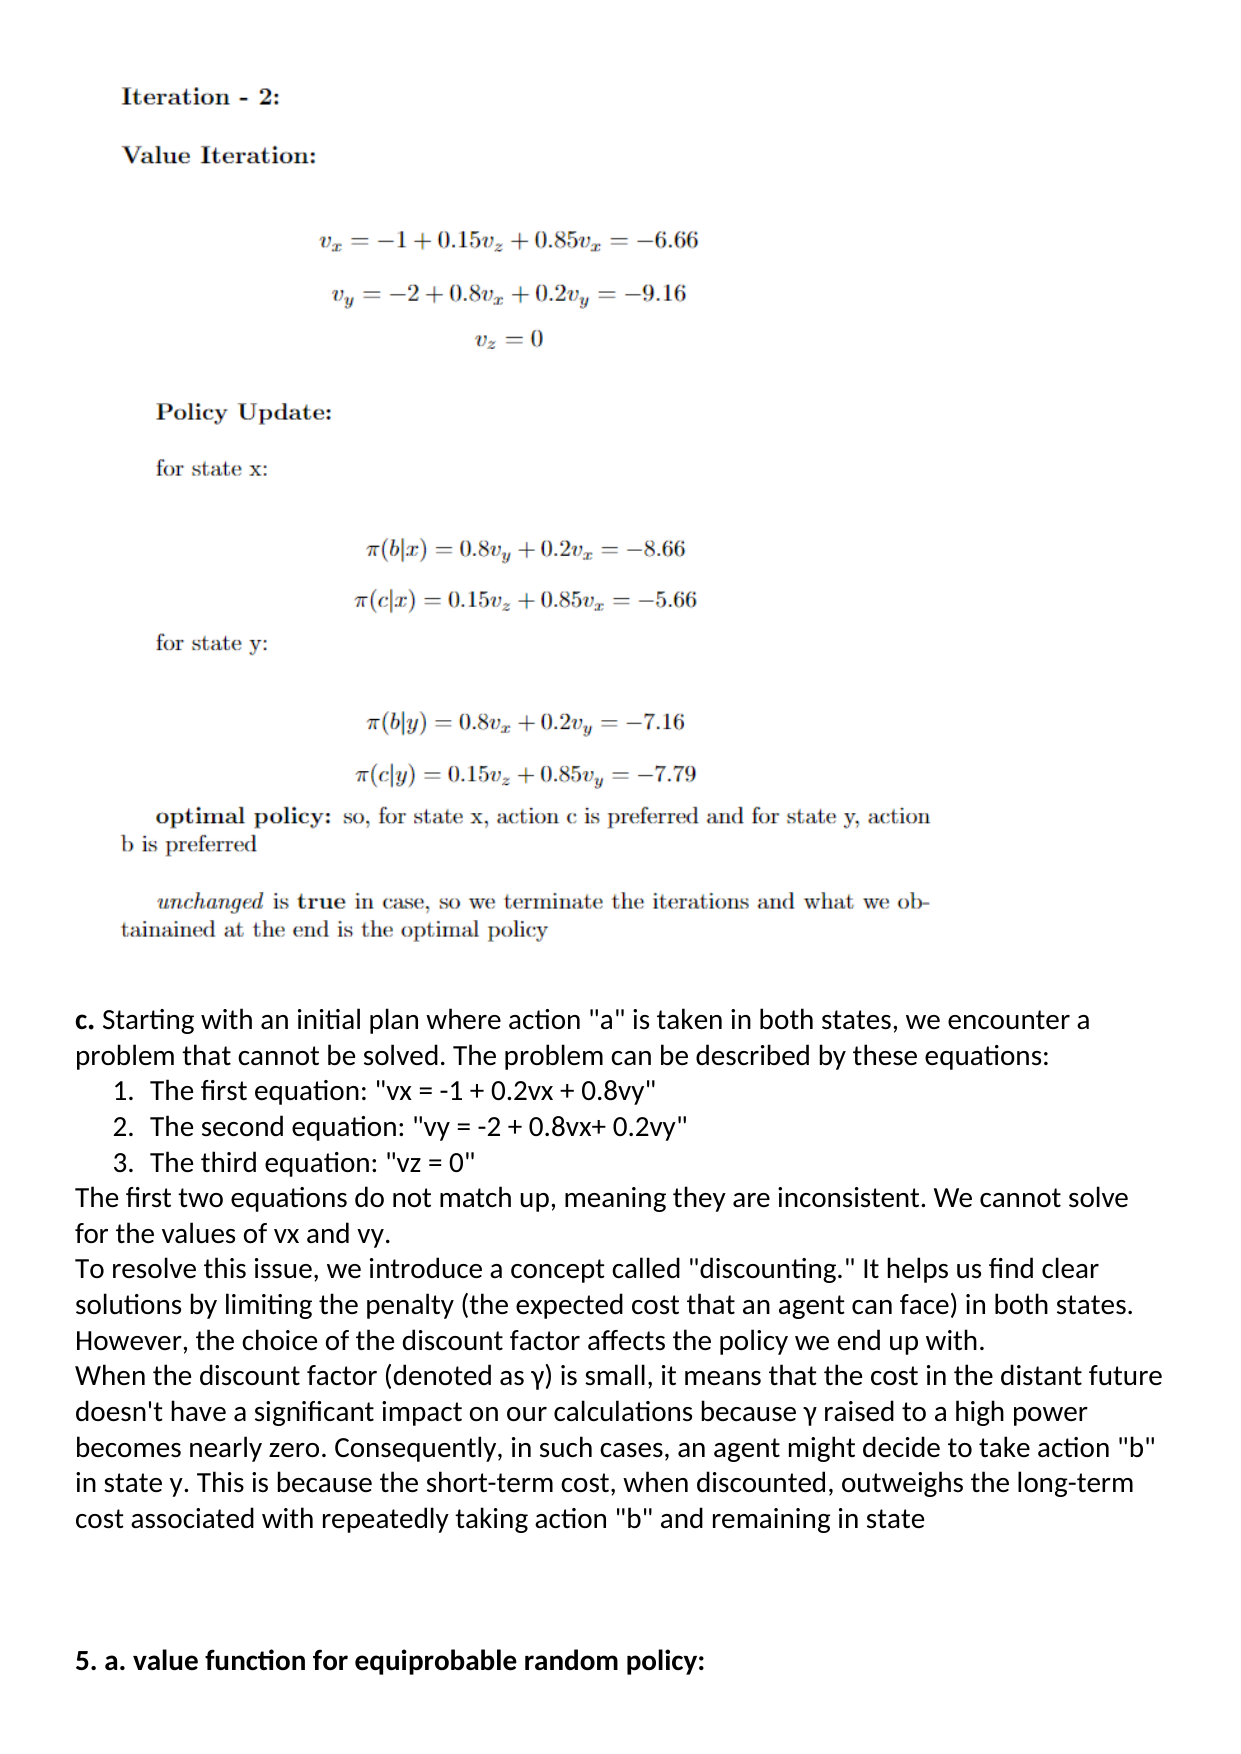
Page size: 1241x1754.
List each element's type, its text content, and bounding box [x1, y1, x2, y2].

text When the discount factor (denoted as γ) is small, it means that the cost in the distant future doesn't have a significant impact on our calculations because γ raised to a high power becomes nearly zero. Consequently, in such cases, an agent might decide to take action "b" in state y. This is because the short-term cost, when discounted, outweighs the long-term cost associated with repeatedly taking action "b" and remaining in state [75, 1357, 1165, 1536]
picture [94, 75, 828, 377]
text The first two equations do not match up, meaning they are inconsistent. We cannot solve for the values of vx and vy. [75, 1179, 1165, 1251]
list The third equation: "vz = 0" [112, 1144, 1165, 1179]
text 5. a. value function for equiprobable random policy: [75, 1642, 1165, 1678]
list The second equation: "vy = -2 + 0.8vx+ 0.2vy" [112, 1108, 1165, 1144]
text c. Starting with an initial plan where action "a" is taken in both states, we encounter a problem that cannot be solved. The problem can be described by these equations: [75, 1001, 1165, 1072]
list The first equation: "vx = -1 + 0.2vx + 0.8vy" [112, 1072, 1165, 1108]
picture [75, 379, 965, 961]
text To resolve this issue, we introduce a concept called "discounting." It helps us find clear solutions by limiting the penalty (the expected cost that an agent can face) in both states. However, the choice of the discount factor affects the policy we end up with. [75, 1251, 1165, 1357]
